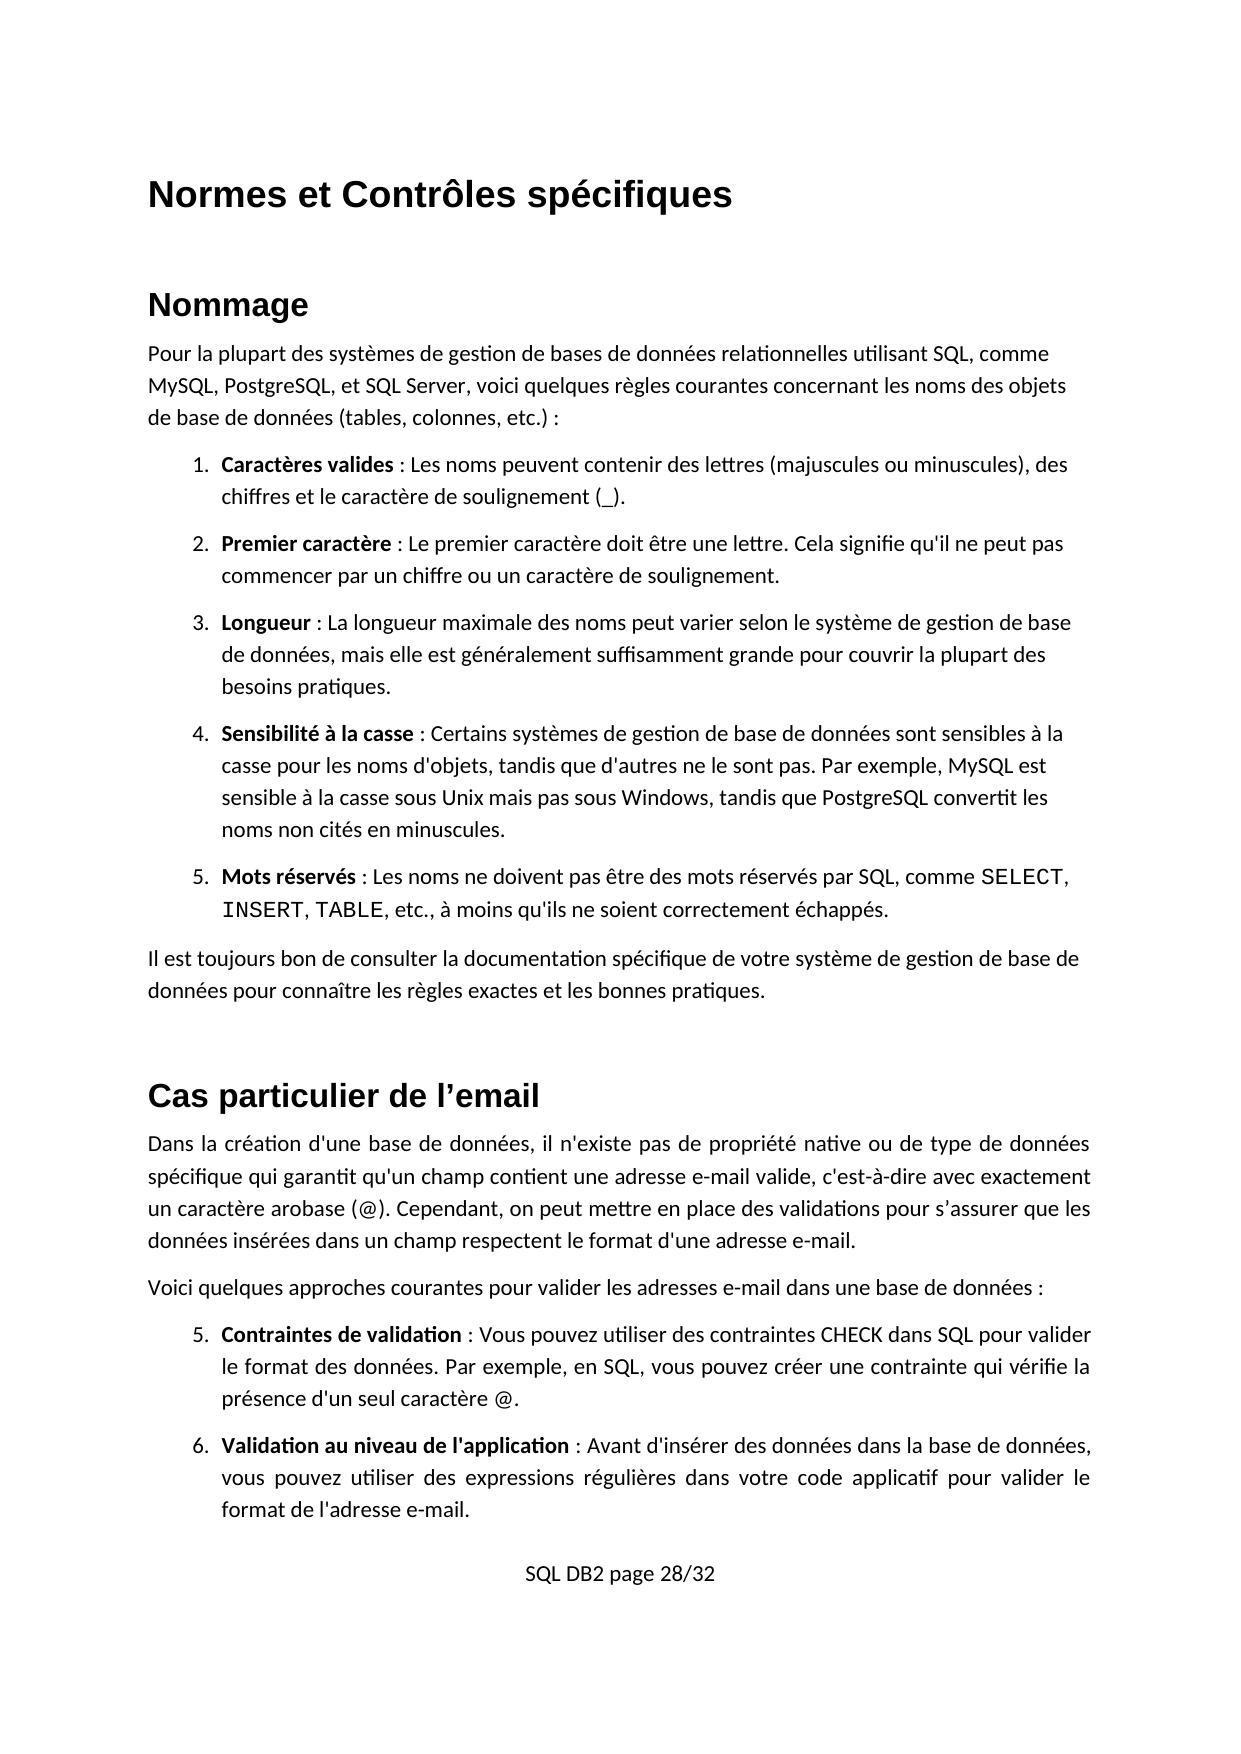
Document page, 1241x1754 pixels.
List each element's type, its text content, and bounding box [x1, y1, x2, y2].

text Pour la plupart des systèmes de gestion de bases de données relationnelles utilisant SQL, comme MySQL, PostgreSQL, et SQL Server, voici quelques règles courantes concernant les noms des objets de base de données (tables, colonnes, etc.) : [148, 339, 1093, 431]
list Contraintes de validation : Vous pouvez utiliser des contraintes CHECK dans SQL pour valider le format des données. Par exemple, en SQL, vous pouvez créer une contrainte qui vérifie la présence d'un seul caractère @. [192, 1320, 1093, 1412]
subtitle Normes et Contrôles spécifiques [148, 173, 1093, 216]
text Dans la création d'une base de données, il n'existe pas de propriété native ou de type de données spécifique qui garantit qu'un champ contient une adresse e-mail valide, c'est-à-dire avec exactement un caractère arobase (@). Cependant, on peut mettre en place des validations pour s’assurer que les données insérées dans un champ respectent le format d'une adresse e-mail. [148, 1129, 1093, 1254]
list Longueur : La longueur maximale des noms peut varier selon le système de gestion de base de données, mais elle est généralement suffisamment grande pour couvrir la plupart des besoins pratiques. [192, 608, 1093, 700]
list Caractères valides : Les noms peuvent contenir des lettres (majuscules ou minuscules), des chiffres et le caractère de soulignement (_). [192, 450, 1093, 510]
list Premier caractère : Le premier caractère doit être une lettre. Cela signifie qu'il ne peut pas commencer par un chiffre ou un caractère de soulignement. [192, 529, 1093, 589]
text Voici quelques approches courantes pour valider les adresses e-mail dans une base de données : [148, 1273, 1093, 1301]
subtitle Nommage [148, 285, 1093, 323]
text Il est toujours bon de consulter la documentation spécifique de votre système de gestion de base de données pour connaître les règles exactes et les bonnes pratiques. [148, 944, 1093, 1004]
list Sensibilité à la casse : Certains systèmes de gestion de base de données sont sensibles à la casse pour les noms d'objets, tandis que d'autres ne le sont pas. Par exemple, MySQL est sensible à la casse sous Unix mais pas sous Windows, tandis que PostgreSQL convertit les noms non cités en minuscules. [192, 719, 1093, 843]
list Validation au niveau de l'application : Avant d'insérer des données dans la base de données, vous pouvez utiliser des expressions régulières dans votre code applicatif pour valider le format de l'adresse e-mail. [192, 1431, 1093, 1523]
subtitle Cas particulier de l’email [148, 1076, 1093, 1114]
list Mots réservés : Les noms ne doivent pas être des mots réservés par SQL, comme SELECT, INSERT, TABLE, etc., à moins qu'ils ne soient correctement échappés. [192, 862, 1093, 925]
